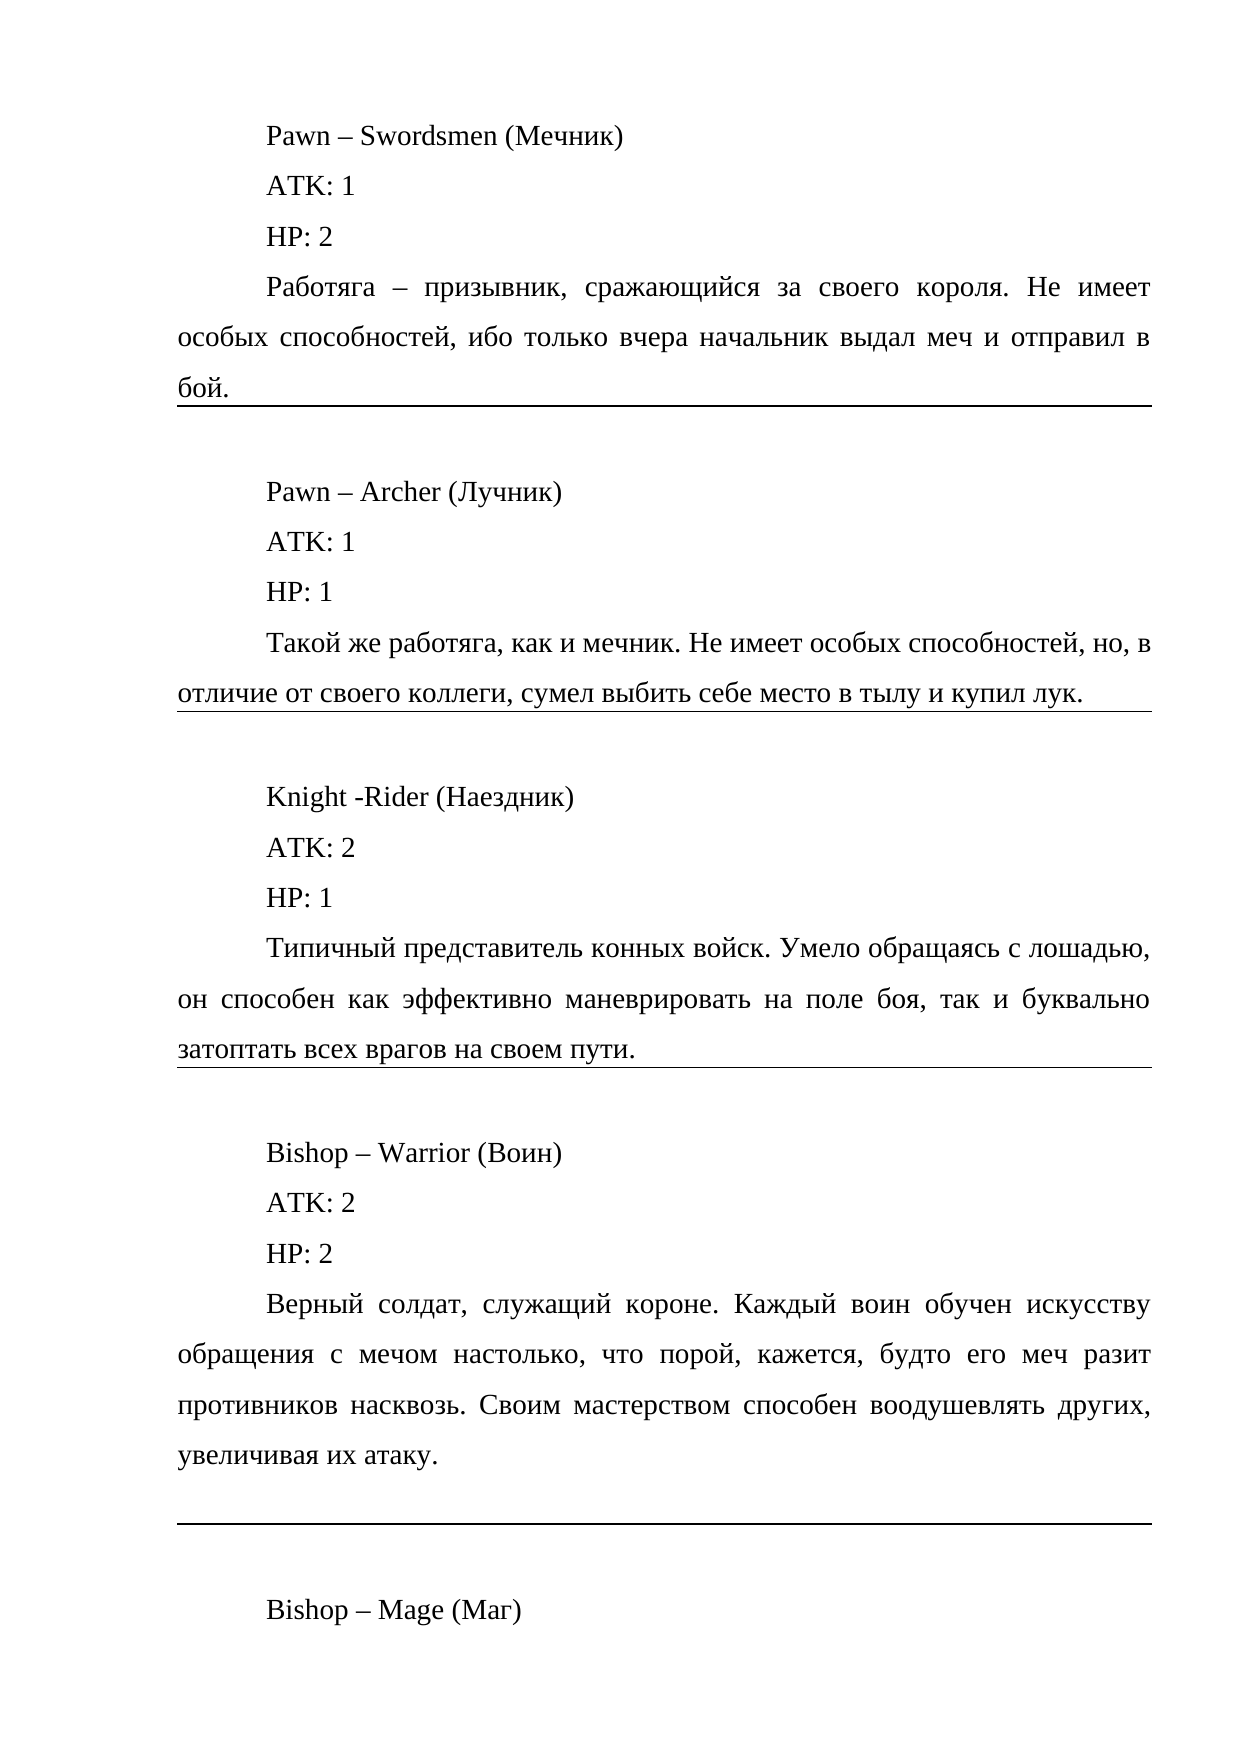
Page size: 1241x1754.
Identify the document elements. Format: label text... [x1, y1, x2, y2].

text Pawn – Swordsmen (Мечник) [177, 118, 1152, 152]
text ATK: 2 [177, 830, 1152, 863]
text ATK: 1 [177, 524, 1152, 558]
text Типичный представитель конных войск. Умело обращаясь с лошадью, он способен как эффективно маневрировать на поле боя, так и буквально затоптать всех врагов на своем пути. [177, 930, 1152, 1067]
text Работяга – призывник, сражающийся за своего короля. Не имеет особых способностей, ибо только вчера начальник выдал меч и отправил в бой. [177, 269, 1152, 405]
text Knight -Rider (Наездник) [177, 779, 1152, 813]
text Такой же работяга, как и мечник. Не имеет особых способностей, но, в отличие от своего коллеги, сумел выбить себе место в тылу и купил лук. [177, 625, 1152, 711]
text Bishop – Mage (Маг) [177, 1592, 1152, 1625]
text ATK: 1 [177, 168, 1152, 202]
text HP: 1 [177, 574, 1152, 608]
text HP: 2 [177, 1236, 1152, 1269]
text HP: 1 [177, 880, 1152, 914]
text HP: 2 [177, 219, 1152, 252]
text Pawn – Archer (Лучник) [177, 474, 1152, 507]
text Bishop – Warrior (Воин) [177, 1135, 1152, 1169]
text ATK: 2 [177, 1186, 1152, 1219]
text Верный солдат, служащий короне. Каждый воин обучен искусству обращения с мечом настолько, что порой, кажется, будто его меч разит противников насквозь. Своим мастерством способен воодушевлять других, увеличивая их атаку. [177, 1286, 1152, 1471]
